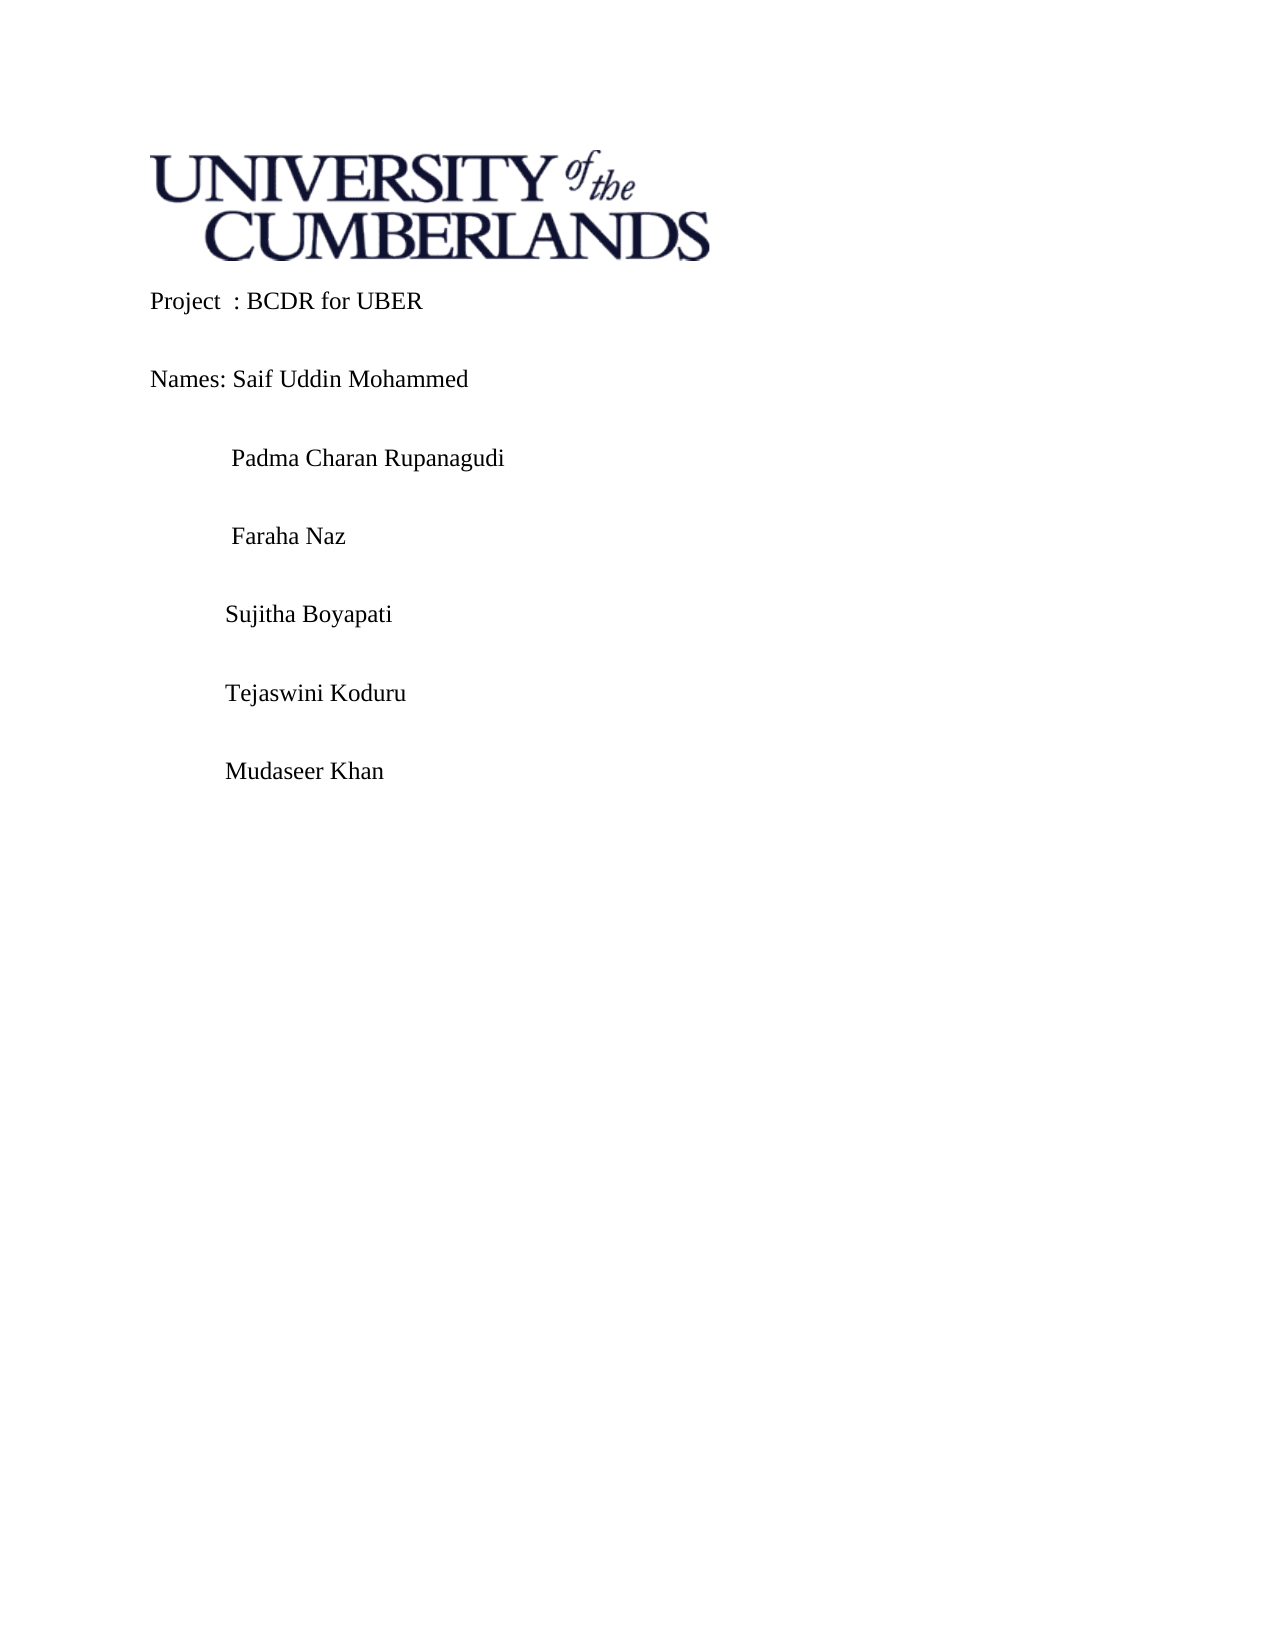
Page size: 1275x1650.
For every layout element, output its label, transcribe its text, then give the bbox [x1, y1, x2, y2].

text Sujitha Boyapati [150, 599, 1125, 628]
text Tejaswini Koduru [150, 678, 1125, 706]
text Mudaseer Khan [150, 756, 1125, 785]
text Faraha Naz [150, 521, 1125, 550]
text Padma Charan Rupanagudi [150, 443, 1125, 471]
picture [150, 150, 710, 261]
text Project : BCDR for UBER [150, 286, 1125, 315]
text Names: Saif Uddin Mohammed [150, 364, 1125, 393]
